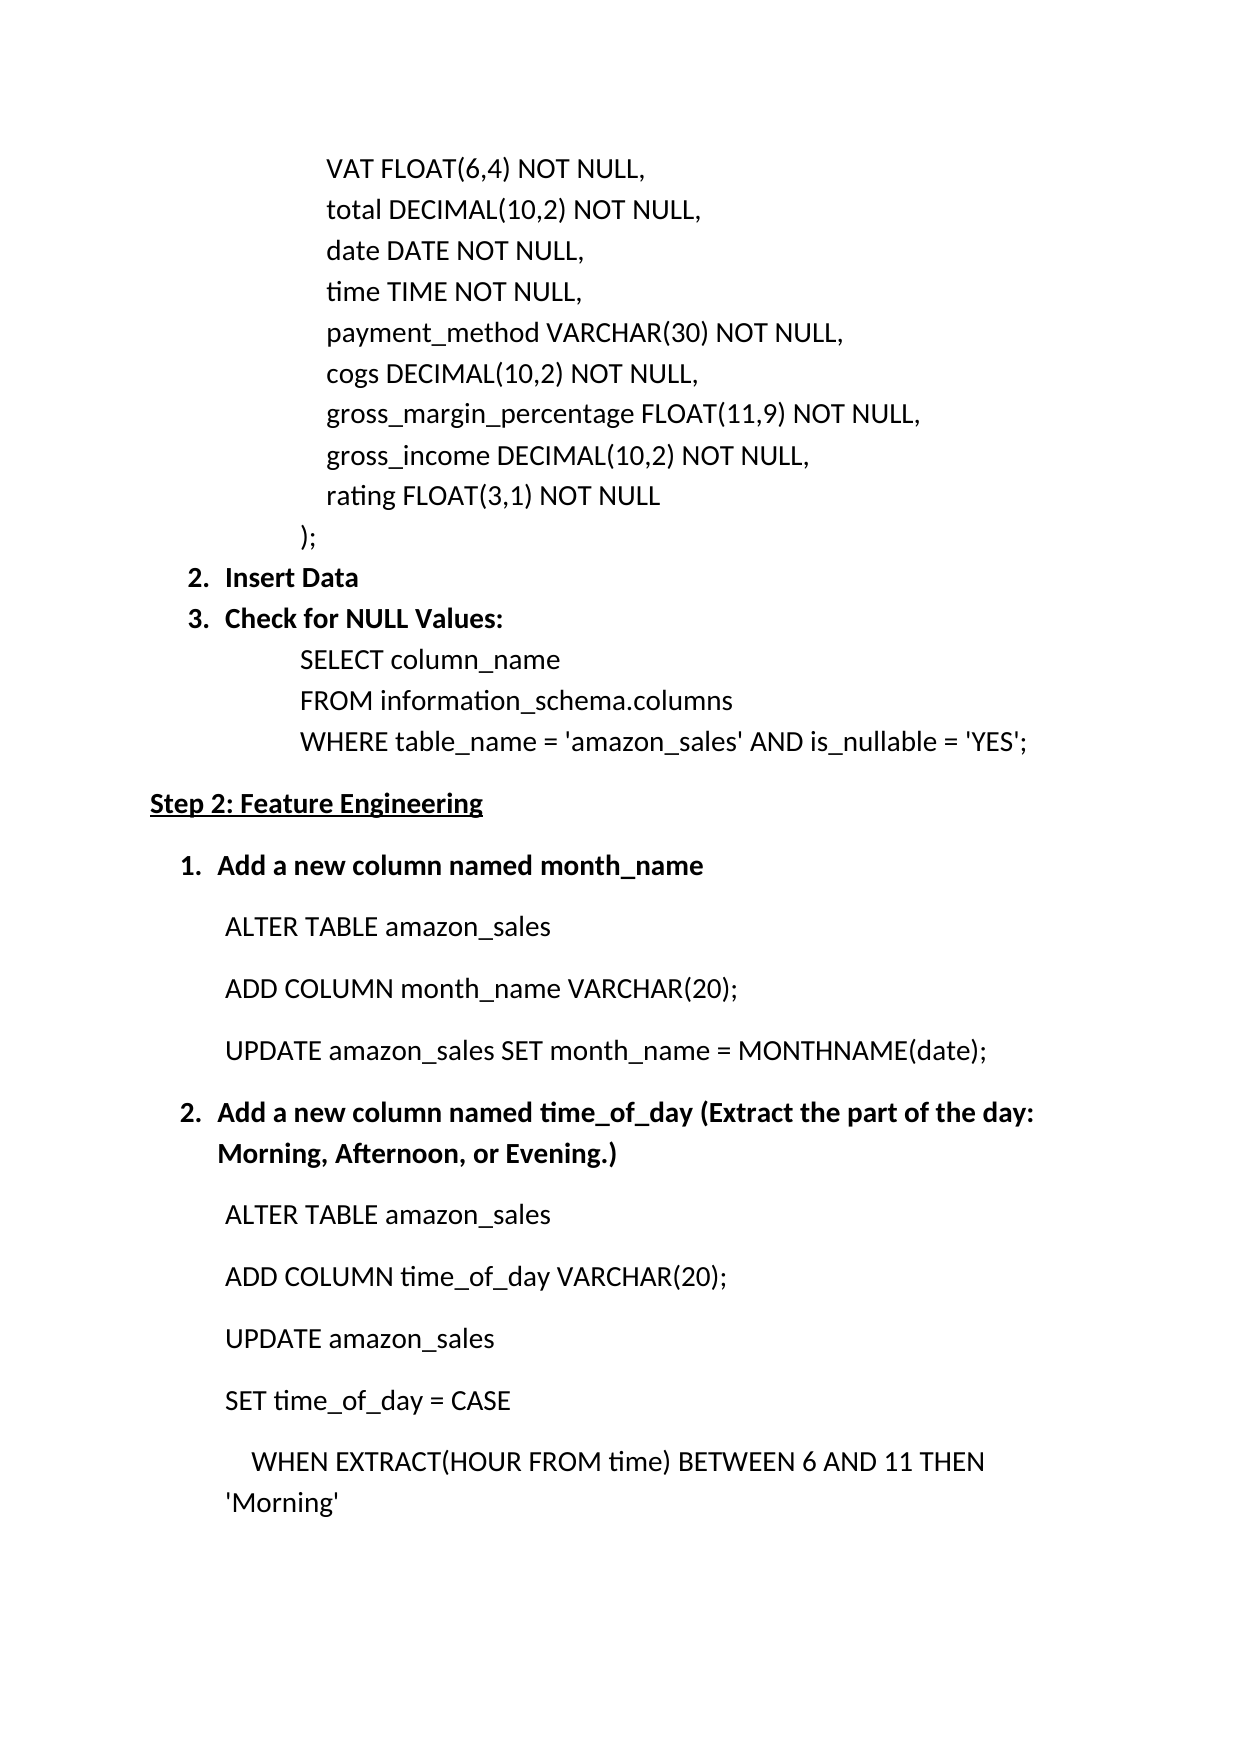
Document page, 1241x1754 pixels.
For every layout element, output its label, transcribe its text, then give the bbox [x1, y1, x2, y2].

list gross_margin_percentage FLOAT(11,9) NOT NULL, [300, 396, 1090, 431]
list WHERE table_name = 'amazon_sales' AND is_nullable = 'YES'; [300, 723, 1090, 759]
text ADD COLUMN time_of_day VARCHAR(20); [225, 1258, 1090, 1294]
list Check for NULL Values: [187, 600, 1090, 636]
list Insert Data [187, 559, 1090, 595]
text ALTER TABLE amazon_sales [225, 1196, 1090, 1232]
list ); [300, 518, 1090, 554]
list gross_income DECIMAL(10,2) NOT NULL, [300, 437, 1090, 472]
list SELECT column_name [300, 641, 1090, 677]
text ADD COLUMN month_name VARCHAR(20); [225, 970, 1090, 1006]
list Add a new column named month_name [179, 847, 1090, 882]
list VAT FLOAT(6,4) NOT NULL, [300, 150, 1090, 186]
list payment_method VARCHAR(30) NOT NULL, [300, 314, 1090, 349]
list Add a new column named time_of_day (Extract the part of the day: Morning, Afternoon, or Evening.) [179, 1094, 1090, 1170]
text UPDATE amazon_sales [225, 1320, 1090, 1356]
list date DATE NOT NULL, [300, 232, 1090, 267]
text Step 2: Feature Engineering [150, 785, 1090, 821]
text WHEN EXTRACT(HOUR FROM time) BETWEEN 6 AND 11 THEN 'Morning' [225, 1443, 1090, 1520]
text SET time_of_day = CASE [225, 1382, 1090, 1417]
list total DECIMAL(10,2) NOT NULL, [300, 191, 1090, 227]
text ALTER TABLE amazon_sales [225, 908, 1090, 944]
list FROM information_schema.columns [300, 682, 1090, 718]
text UPDATE amazon_sales SET month_name = MONTHNAME(date); [225, 1032, 1090, 1068]
list time TIME NOT NULL, [300, 273, 1090, 308]
list rating FLOAT(3,1) NOT NULL [300, 477, 1090, 513]
list cogs DECIMAL(10,2) NOT NULL, [300, 355, 1090, 390]
